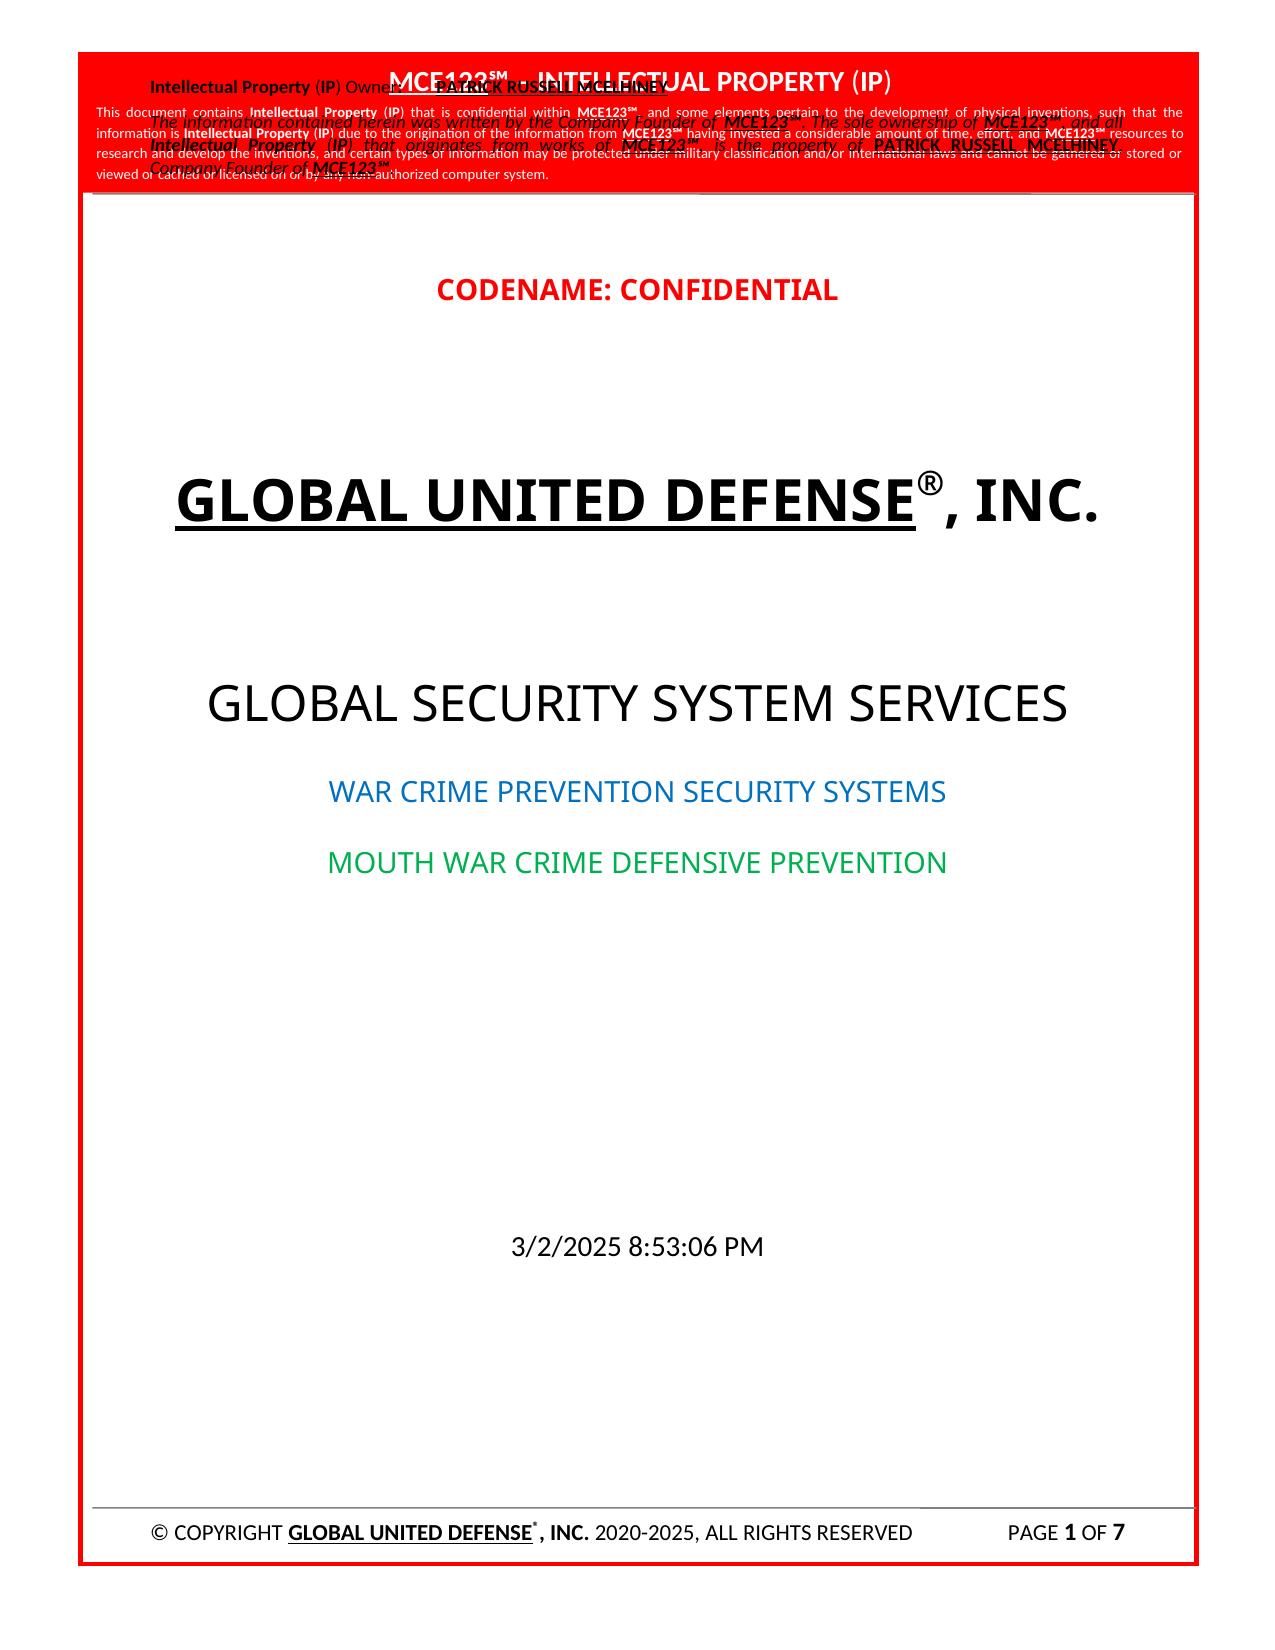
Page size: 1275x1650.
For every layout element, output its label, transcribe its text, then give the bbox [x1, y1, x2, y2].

text CODENAME: CONFIDENTIAL [150, 269, 1125, 309]
subtitle WAR CRIME PREVENTION SECURITY SYSTEMS [150, 772, 1125, 811]
text GLOBAL SECURITY SYSTEM SERVICES [150, 668, 1125, 736]
text GLOBAL UNITED DEFENSE®, INC. [150, 459, 1125, 539]
text 3/2/2025 8:53:06 PM [150, 1228, 1125, 1264]
subtitle MOUTH WAR CRIME DEFENSIVE PREVENTION [150, 842, 1125, 882]
